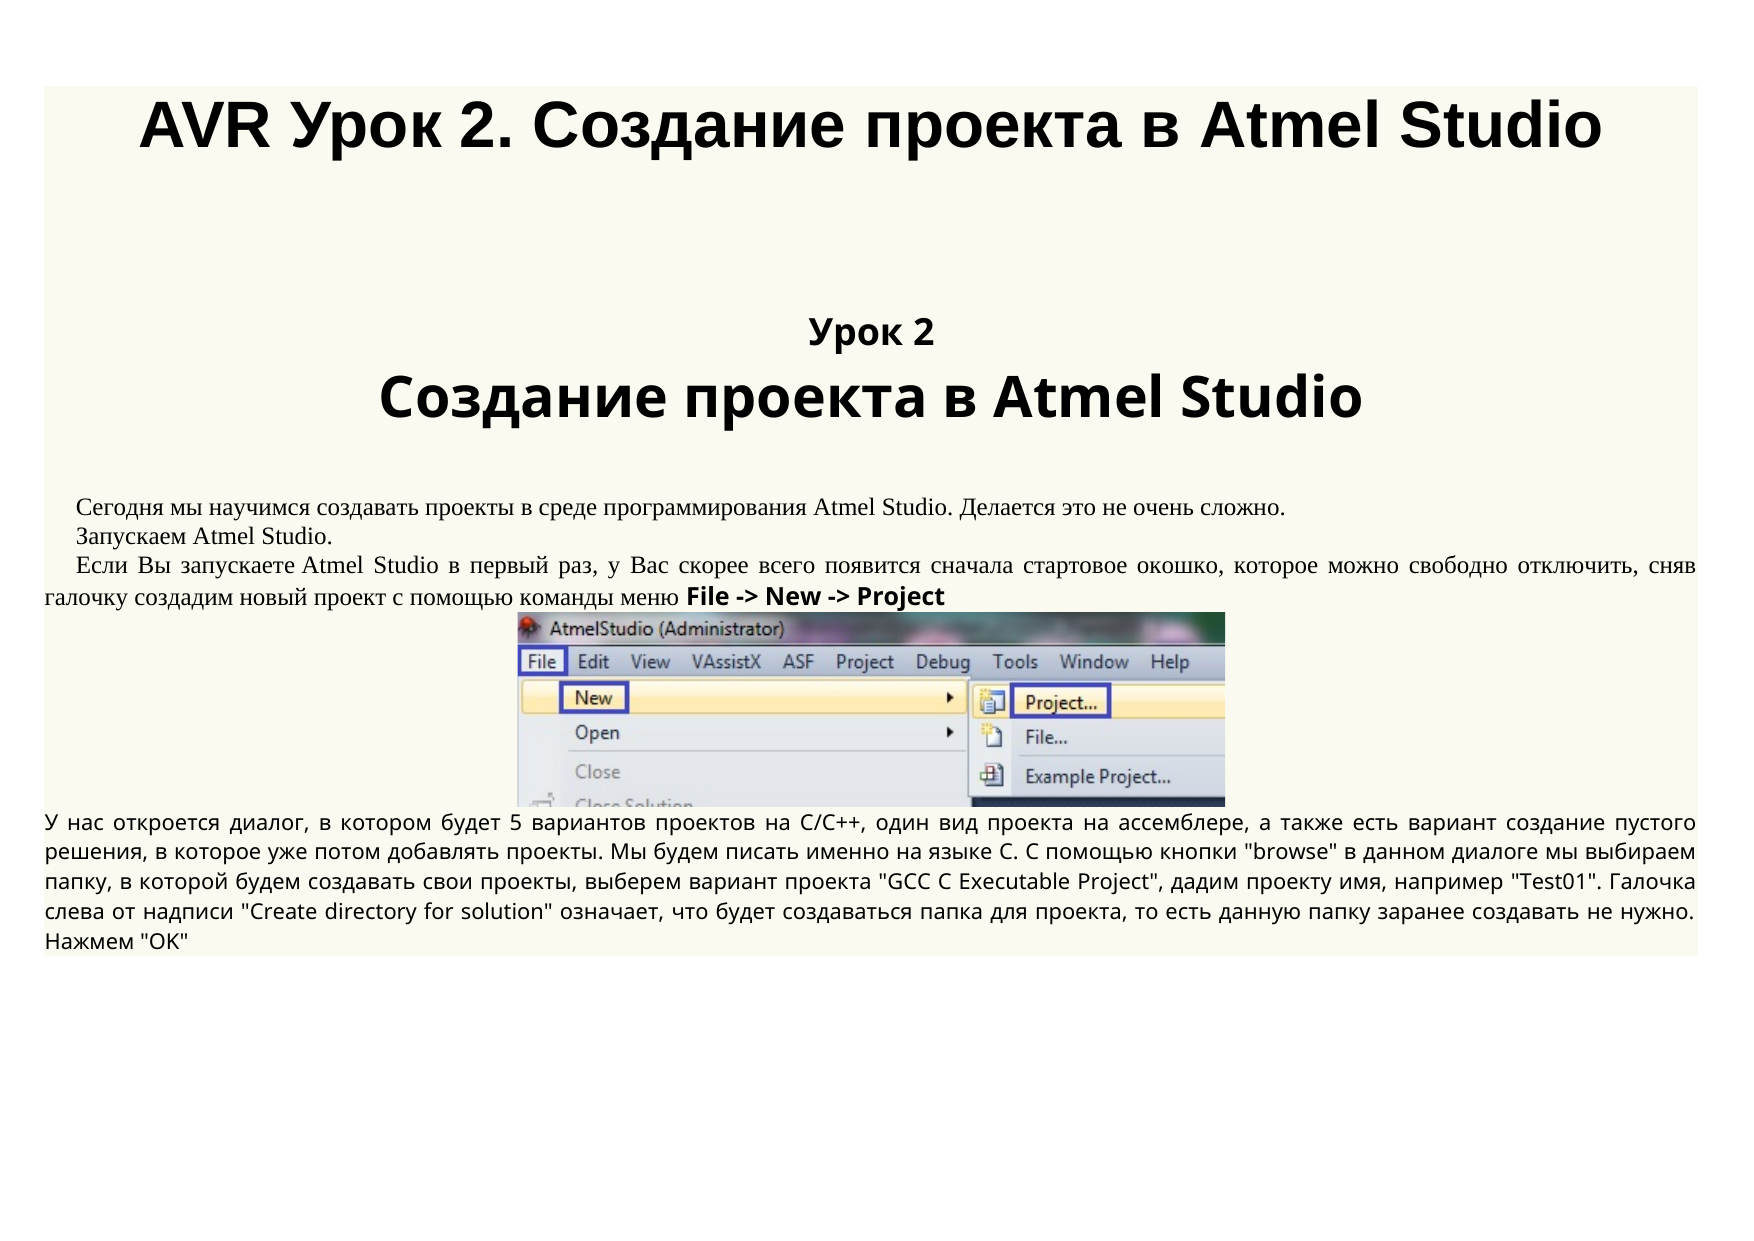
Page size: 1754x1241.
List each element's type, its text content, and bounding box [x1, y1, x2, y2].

text Урок 2 [44, 305, 1698, 356]
text У нас откроется диалог, в котором будет 5 вариантов проектов на C/C++, один вид проекта на ассемблере, а также есть вариант создание пустого решения, в которое уже потом добавлять проекты. Мы будем писать именно на языке C. С помощью кнопки "browse" в данном диалоге мы выбираем папку, в которой будем создавать свои проекты, выберем вариант проекта "GCC C Executable Project", дадим проекту имя, например "Test01". Галочка слева от надписи "Create directory for solution" означает, что будет создаваться папка для проекта, то есть данную папку заранее создавать не нужно. Нажмем "OK" [44, 807, 1698, 956]
text Запускаем Atmel Studio. [44, 521, 1698, 550]
picture [517, 612, 1226, 807]
list Создание проекта в Atmel Studio [44, 356, 1698, 434]
text Если Вы запускаете Atmel Studio в первый раз, у Вас скорее всего появится сначала стартовое окошко, которое можно свободно отключить, сняв галочку создадим новый проект с помощью команды меню File -> New -> Project [44, 550, 1698, 613]
text Сегодня мы научимся создавать проекты в среде программирования Atmel Studio. Делается это не очень сложно. [44, 492, 1698, 521]
list AVR Урок 2. Создание проекта в Atmel Studio [44, 86, 1698, 162]
